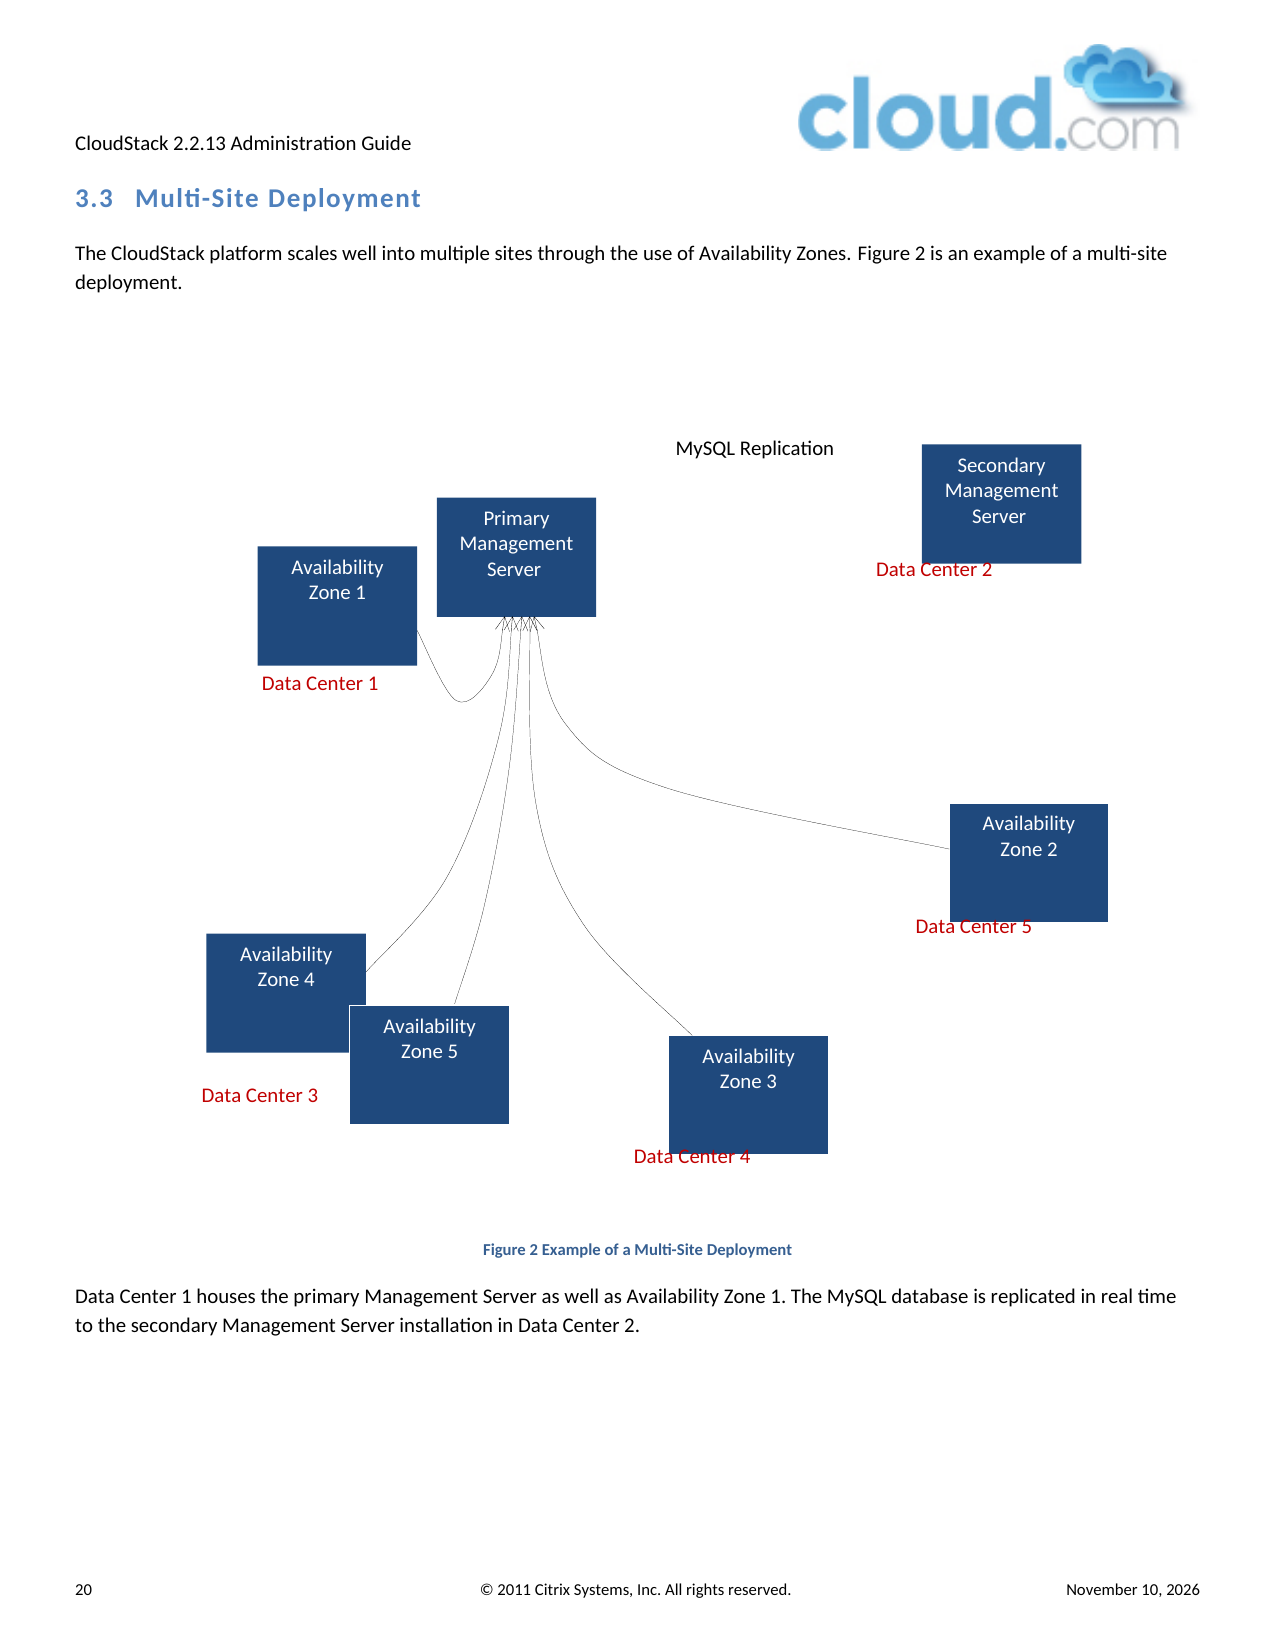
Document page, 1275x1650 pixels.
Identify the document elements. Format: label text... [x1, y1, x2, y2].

picture [798, 44, 1200, 151]
text The CloudStack platform scales well into multiple sites through the use of Availability Zones. Figure 2 is an example of a multi-site deployment. [75, 240, 1200, 294]
subtitle Multi-Site Deployment [75, 181, 1200, 214]
text Figure 2 Example of a Multi-Site Deployment [75, 1239, 1200, 1259]
text Data Center 1 houses the primary Management Server as well as Availability Zone 1. The MySQL database is replicated in real time to the secondary Management Server installation in Data Center 2. [75, 1283, 1200, 1337]
